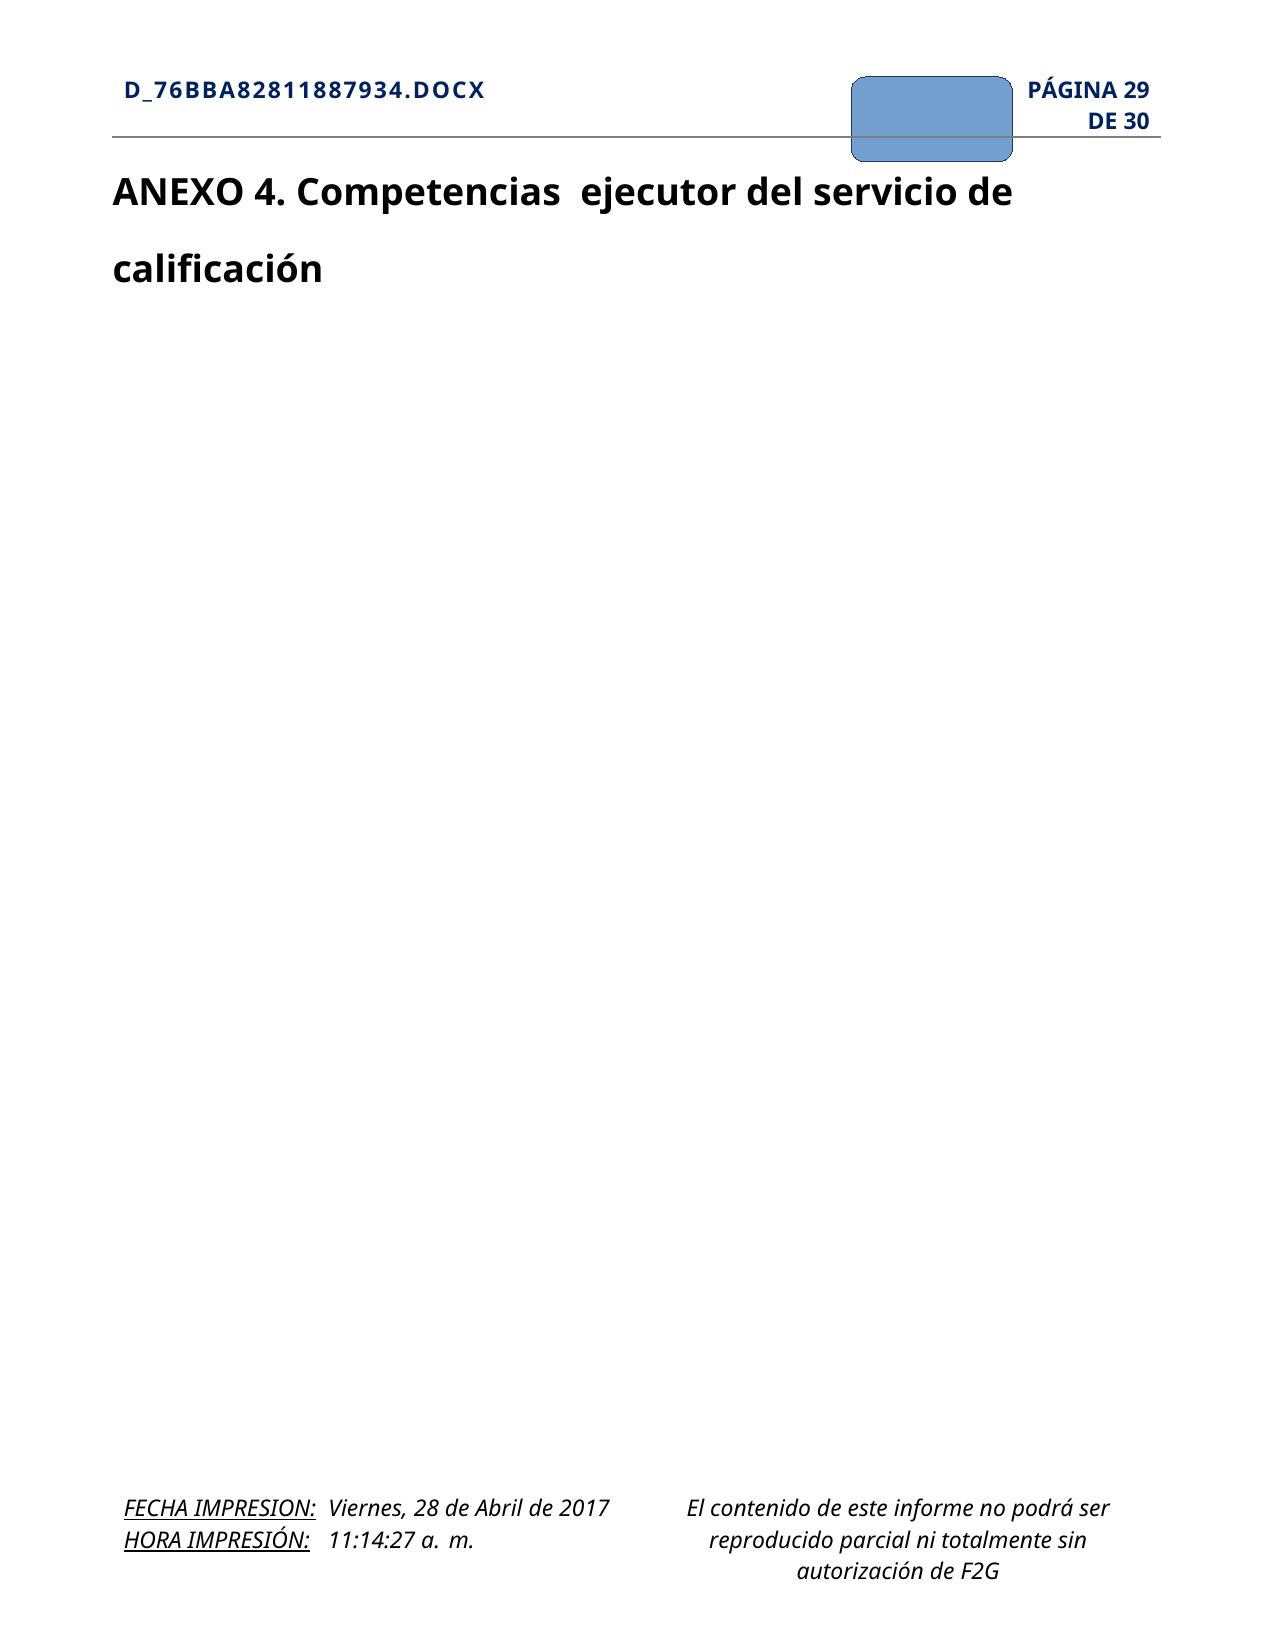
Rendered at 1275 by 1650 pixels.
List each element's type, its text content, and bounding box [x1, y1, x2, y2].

text ANEXO 4. Competencias ejecutor del servicio de calificación [112, 165, 1163, 293]
